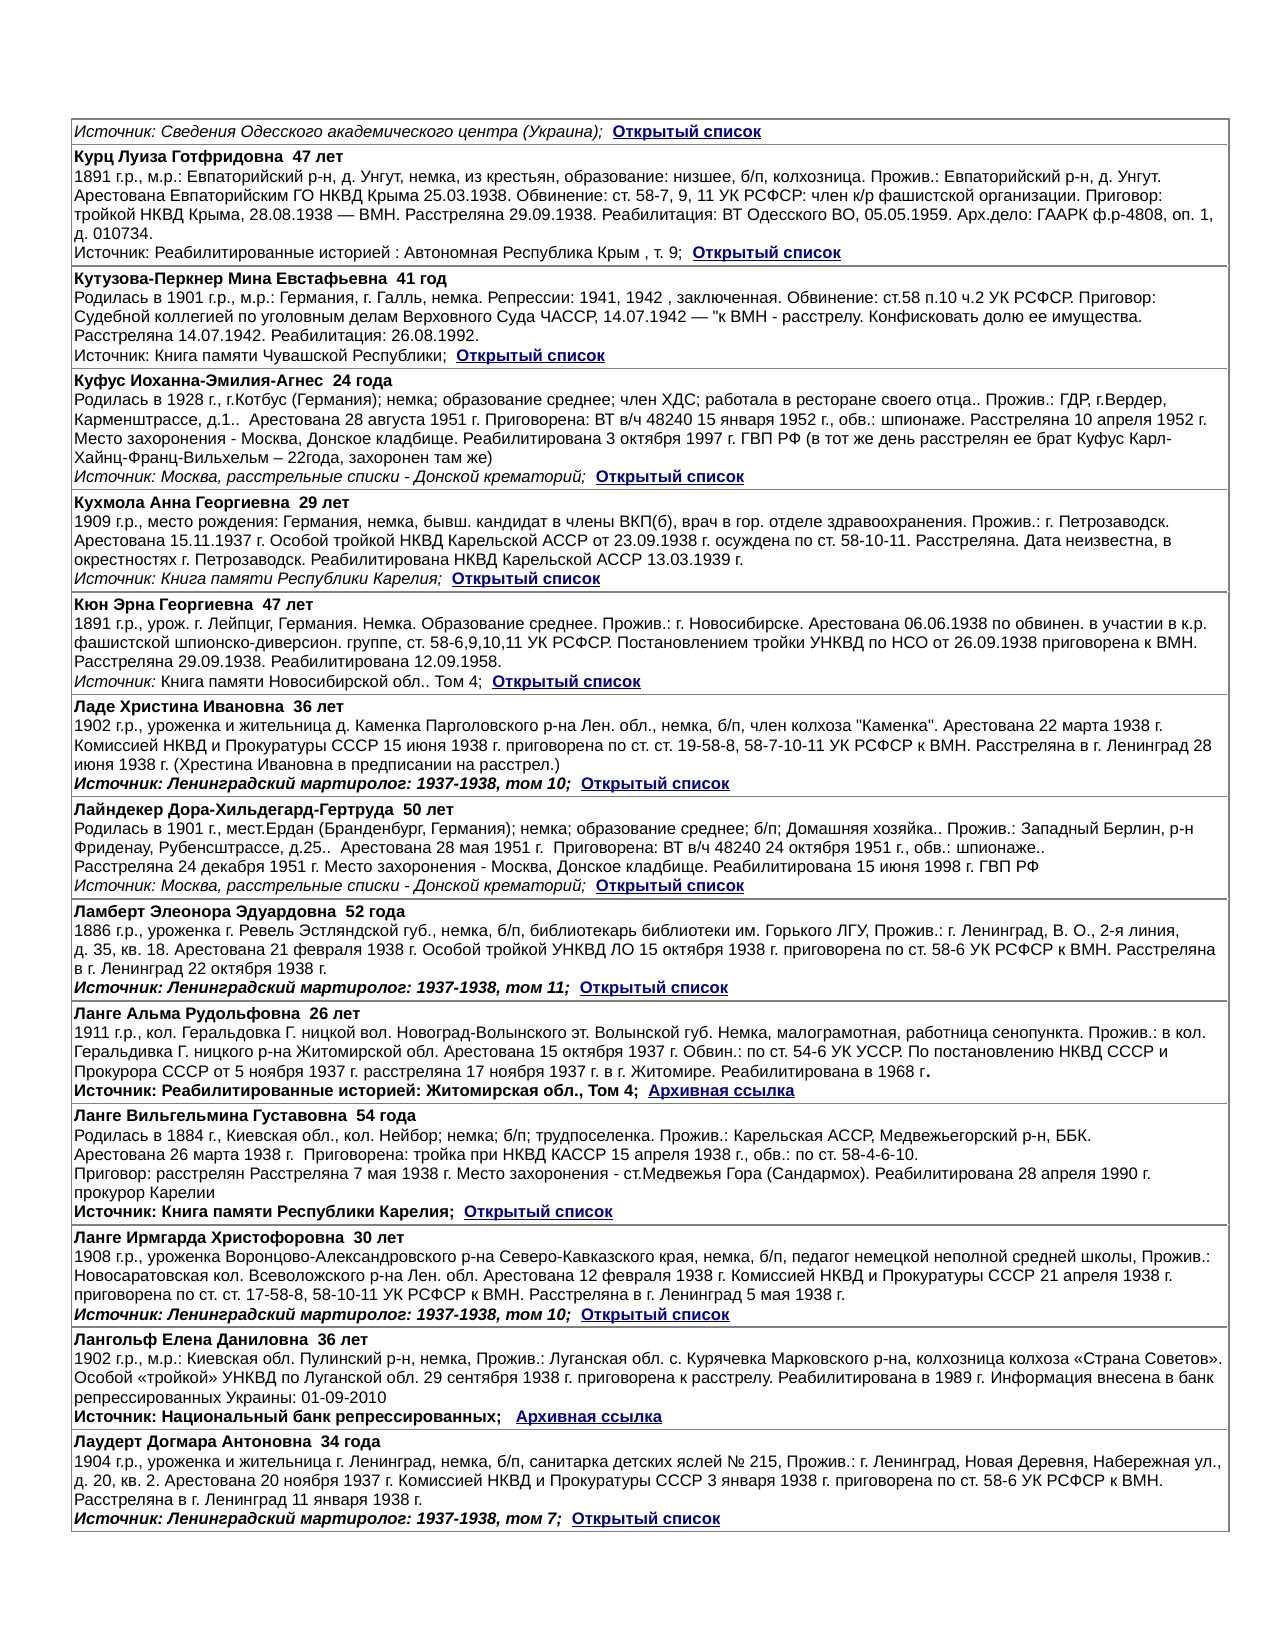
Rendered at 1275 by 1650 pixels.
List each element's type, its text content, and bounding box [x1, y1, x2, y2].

table_cell Ламберт Элеонора Эдуардовна 52 года 1886 г.р., уроженка г. Ревель Эстляндской губ., немка, б/п, библиотекарь библиотеки им. Горького ЛГУ, Прожив.: г. Ленинград, В. О., 2-я линия, д. 35, кв. 18. Арестована 21 февраля 1938 г. Особой тройкой УНКВД ЛО 15 октября 1938 г. приговорена по ст. 58-6 УК РСФСР к ВМН. Расстреляна в г. Ленинград 22 октября 1938 г. Источник: Ленинградский мартиролог: 1937-1938, том 11; Открытый список [72, 898, 1228, 1000]
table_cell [72, 120, 1228, 144]
table_cell Ланге Вильгельмина Густавовна 54 года Родилась в 1884 г., Киевская обл., кол. Нейбор; немка; б/п; трудпоселенка. Прожив.: Карельская АССР, Медвежьегорский р-н, ББК. Арестована 26 марта 1938 г. Приговорена: тройка при НКВД КАССР 15 апреля 1938 г., обв.: по ст. 58-4-6-10. Приговор: расстрелян Расстреляна 7 мая 1938 г. Место захоронения - ст.Медвежья Гора (Сандармох). Реабилитирована 28 апреля 1990 г. прокурор Карелии Источник: Книга памяти Республики Карелия; Открытый список [72, 1103, 1228, 1224]
table_cell Лангольф Елена Даниловна 36 лет 1902 г.р., м.р.: Киевская обл. Пулинский р-н, немка, Прожив.: Луганская обл. с. Курячевка Марковского р-на, колхозница колхоза «Страна Советов». Особой «тройкой» УНКВД по Луганской обл. 29 сентября 1938 г. приговорена к расстрелу. Реабилитирована в 1989 г. Информация внесена в банк репрессированных Украины: 01-09-2010 Источник: Национальный банк репрессированных; Архивная ссылка [72, 1326, 1228, 1429]
table_cell Кутузова-Перкнер Мина Евстафьевна 41 год Родилась в 1901 г.р., м.р.: Германия, г. Галль, немка. Репрессии: 1941, 1942 , заключенная. Обвинение: ст.58 п.10 ч.2 УК РСФСР. Приговор: Судебной коллегией по уголовным делам Верховного Суда ЧАССР, 14.07.1942 — "к ВМН - расстрелу. Конфисковать долю ее имущества. Расстреляна 14.07.1942. Реабилитация: 26.08.1992. Источник: Книга памяти Чувашской Республики; Открытый список [72, 265, 1228, 367]
table_cell Кюн Эрна Георгиевна 47 лет 1891 г.р., урож. г. Лейпциг, Германия. Немка. Образование среднее. Прожив.: г. Новосибирске. Арестована 06.06.1938 по обвинен. в участии в к.р. фашистской шпионско-диверсион. группе, ст. 58-6,9,10,11 УК РСФСР. Постановлением тройки УНКВД по НСО от 26.09.1938 приговорена к ВМН. Расстреляна 29.09.1938. Реабилитирована 12.09.1958. Источник: Книга памяти Новосибирской обл.. Том 4; Открытый список [72, 591, 1228, 693]
table_cell Лайндекер Дора-Хильдегард-Гертруда 50 лет Родилась в 1901 г., мест.Ердан (Бранденбург, Германия); немка; образование среднее; б/п; Домашняя хозяйка.. Прожив.: Западный Берлин, р-н Фриденау, Рубенсштрассе, д.25.. Арестована 28 мая 1951 г. Приговорена: ВТ в/ч 48240 24 октября 1951 г., обв.: шпионаже.. Расстреляна 24 декабря 1951 г. Место захоронения - Москва, Донское кладбище. Реабилитирована 15 июня 1998 г. ГВП РФ Источник: Москва, расстрельные списки - Донской крематорий; Открытый список [72, 796, 1228, 898]
table_cell Курц Луиза Готфридовна 47 лет 1891 г.р., м.р.: Евпаторийский р-н, д. Унгут, немка, из крестьян, образование: низшее, б/п, колхозница. Прожив.: Евпаторийский р-н, д. Унгут. Арестована Евпаторийским ГО НКВД Крыма 25.03.1938. Обвинение: ст. 58-7, 9, 11 УК РСФСР: член к/р фашистской организации. Приговор: тройкой НКВД Крыма, 28.08.1938 — ВМН. Расстреляна 29.09.1938. Реабилитация: ВТ Одесского ВО, 05.05.1959. Арх.дело: ГААРК ф.р-4808, оп. 1, д. 010734. Источник: Реабилитированные историей : Автономная Республика Крым , т. 9; Открытый список [72, 144, 1228, 265]
table_cell Ланге Ирмгарда Христофоровна 30 лет 1908 г.р., уроженка Воронцово-Александровского р-на Северо-Кавказского края, немка, б/п, педагог немецкой неполной средней школы, Прожив.: Новосаратовская кол. Всеволожского р-на Лен. обл. Арестована 12 февраля 1938 г. Комиссией НКВД и Прокуратуры СССР 21 апреля 1938 г. приговорена по ст. ст. 17-58-8, 58-10-11 УК РСФСР к ВМН. Расстреляна в г. Ленинград 5 мая 1938 г. Источник: Ленинградский мартиролог: 1937-1938, том 10; Открытый список [72, 1224, 1228, 1326]
table_cell Ланге Альма Рудольфовна 26 лет 1911 г.р., кол. Геральдовка Г. ницкой вол. Новоград-Волынского эт. Волынской губ. Немка, малограмотная, работница сенопункта. Прожив.: в кол. Геральдивка Г. ницкого р-на Житомирской обл. Арестована 15 октября 1937 г. Обвин.: по ст. 54-6 УК УССР. По постановлению НКВД СССР и Прокурора СССР от 5 ноября 1937 г. расстреляна 17 ноября 1937 г. в г. Житомире. Реабилитирована в 1968 г. Источник: Реабилитированные историей: Житомирская обл., Том 4; Архивная ссылка [72, 1000, 1228, 1103]
table_cell Ладе Христина Ивановна 36 лет 1902 г.р., уроженка и жительница д. Каменка Парголовского р-на Лен. обл., немка, б/п, член колхоза "Каменка". Арестована 22 марта 1938 г. Комиссией НКВД и Прокуратуры СССР 15 июня 1938 г. приговорена по ст. ст. 19-58-8, 58-7-10-11 УК РСФСР к ВМН. Расстреляна в г. Ленинград 28 июня 1938 г. (Хрестина Ивановна в предписании на расстрел.) Источник: Ленинградский мартиролог: 1937-1938, том 10; Открытый список [72, 694, 1228, 796]
table_cell Кухмола Анна Георгиевна 29 лет 1909 г.р., место рождения: Германия, немка, бывш. кандидат в члены ВКП(б), врач в гор. отделе здравоохранения. Прожив.: г. Петрозаводск. Арестована 15.11.1937 г. Особой тройкой НКВД Карельской АССР от 23.09.1938 г. осуждена по ст. 58-10-11. Расстреляна. Дата неизвестна, в окрестностях г. Петрозаводск. Реабилитирована НКВД Карельской АССР 13.03.1939 г. Источник: Книга памяти Республики Карелия; Открытый список [72, 489, 1228, 591]
table_cell Лаудерт Догмара Антоновна 34 года 1904 г.р., уроженка и жительница г. Ленинград, немка, б/п, санитарка детских яслей № 215, Прожив.: г. Ленинград, Новая Деревня, Набережная ул., д. 20, кв. 2. Арестована 20 ноября 1937 г. Комиссией НКВД и Прокуратуры СССР 3 января 1938 г. приговорена по ст. 58-6 УК РСФСР к ВМН. Расстреляна в г. Ленинград 11 января 1938 г. Источник: Ленинградский мартиролог: 1937-1938, том 7; Открытый список [72, 1429, 1228, 1531]
table_cell Куфус Иоханна-Эмилия-Агнес 24 года Родилась в 1928 г., г.Котбус (Германия); немка; образование среднее; член ХДС; работала в ресторане своего отца.. Прожив.: ГДР, г.Вердер, Карменштрассе, д.1.. Арестована 28 августа 1951 г. Приговорена: ВТ в/ч 48240 15 января 1952 г., обв.: шпионаже. Расстреляна 10 апреля 1952 г. Место захоронения - Москва, Донское кладбище. Реабилитирована 3 октября 1997 г. ГВП РФ (в тот же день расстрелян ее брат Куфус Карл-Хайнц-Франц-Вильхельм – 22года, захоронен там же) Источник: Москва, расстрельные списки - Донской крематорий; Открытый список [72, 368, 1228, 489]
